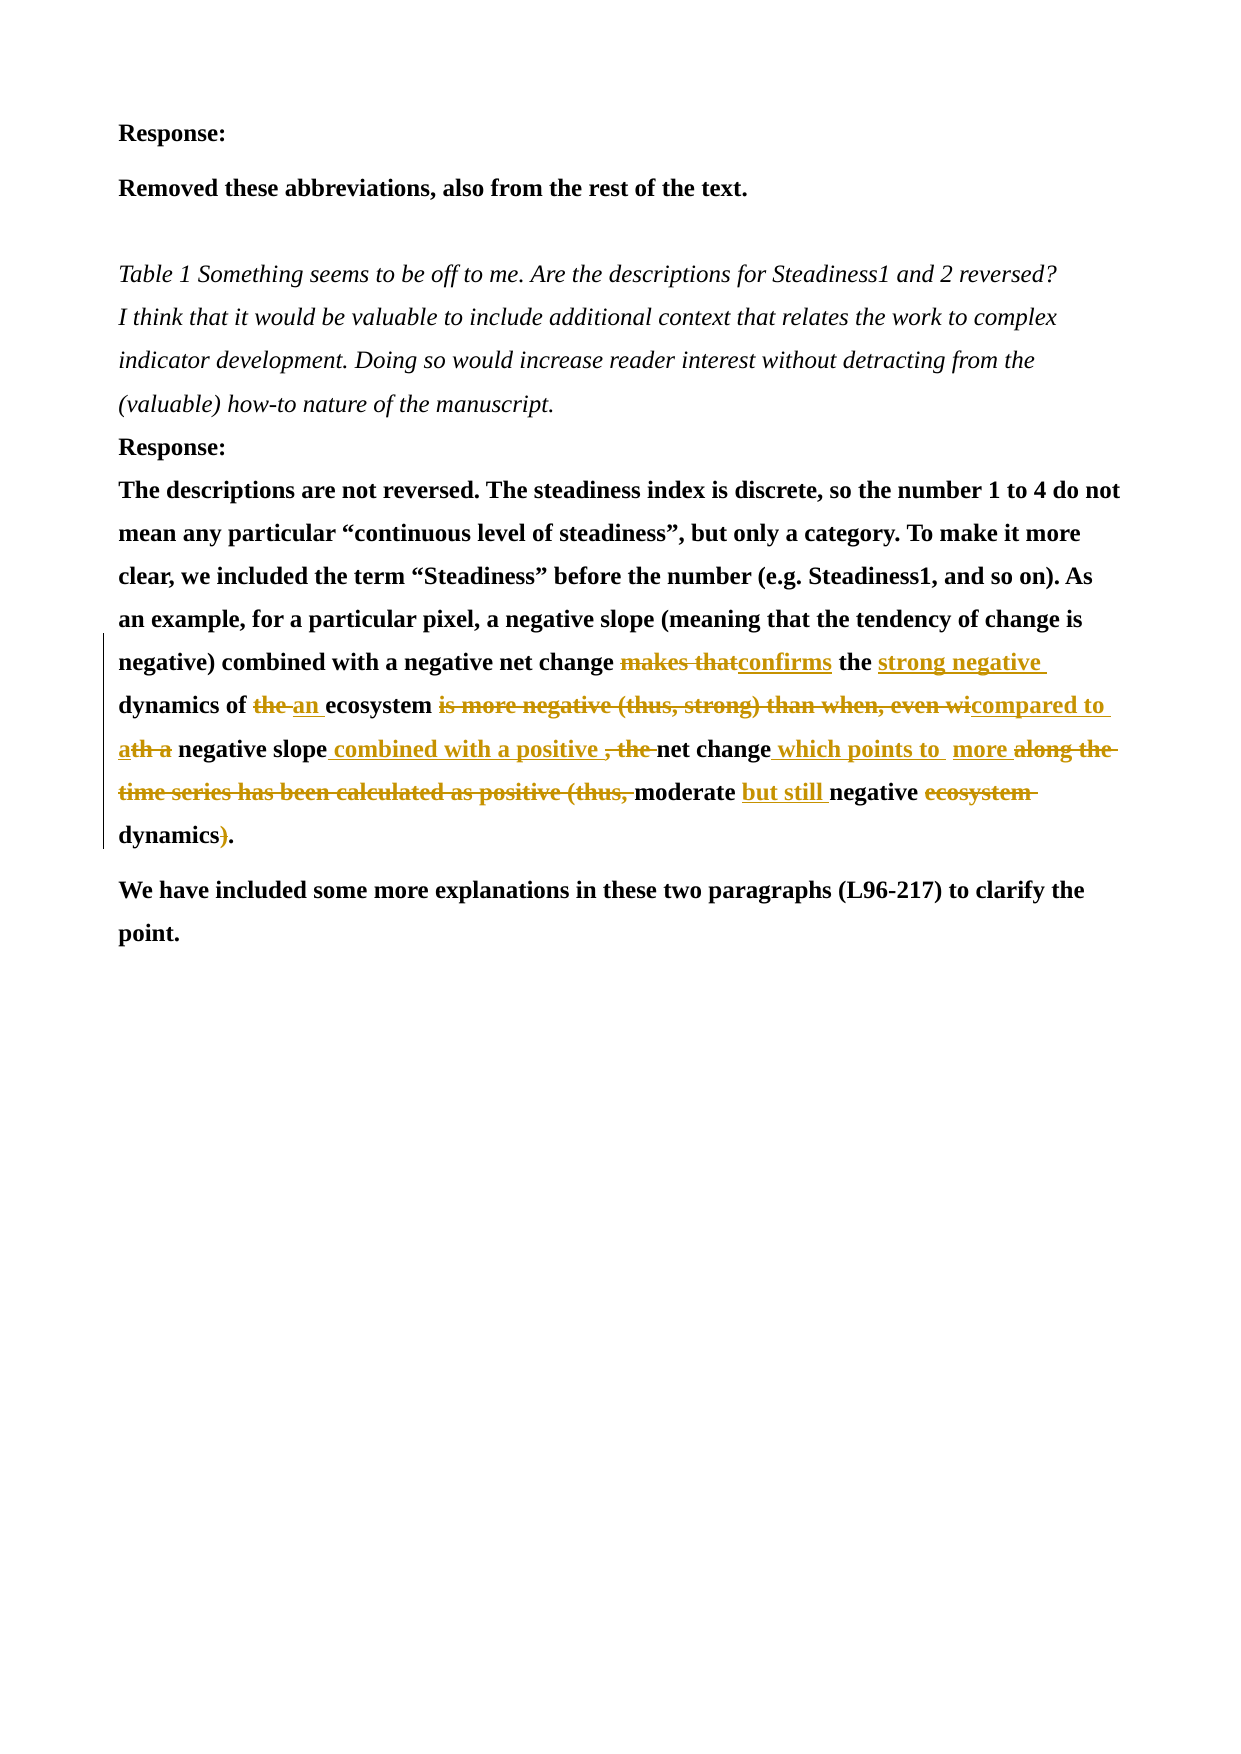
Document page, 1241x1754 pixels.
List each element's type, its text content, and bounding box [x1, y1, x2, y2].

text Removed these abbreviations, also from the rest of the text. Table 1 Something seems to be off to me. Are the descriptions for Steadiness1 and 2 reversed? I think that it would be valuable to include additional context that relates the work to complex indicator development. Doing so would increase reader interest without detracting from the (valuable) how-to nature of the manuscript. Response: The descriptions are not reversed. The steadiness index is discrete, so the number 1 to 4 do not mean any particular “continuous level of steadiness”, but only a category. To make it more clear, we included the term “Steadiness” before the number (e.g. Steadiness1, and so on). As an example, for a particular pixel, a negative slope (meaning that the tendency of change is negative) combined with a negative net change the dynamics of ecosystem negative slopenet change moderate negative dynamics. [118, 173, 1122, 849]
text We have included some more explanations in these two paragraphs (L96-217) to clarify the point. [118, 875, 1122, 990]
text Response: [118, 118, 1122, 147]
